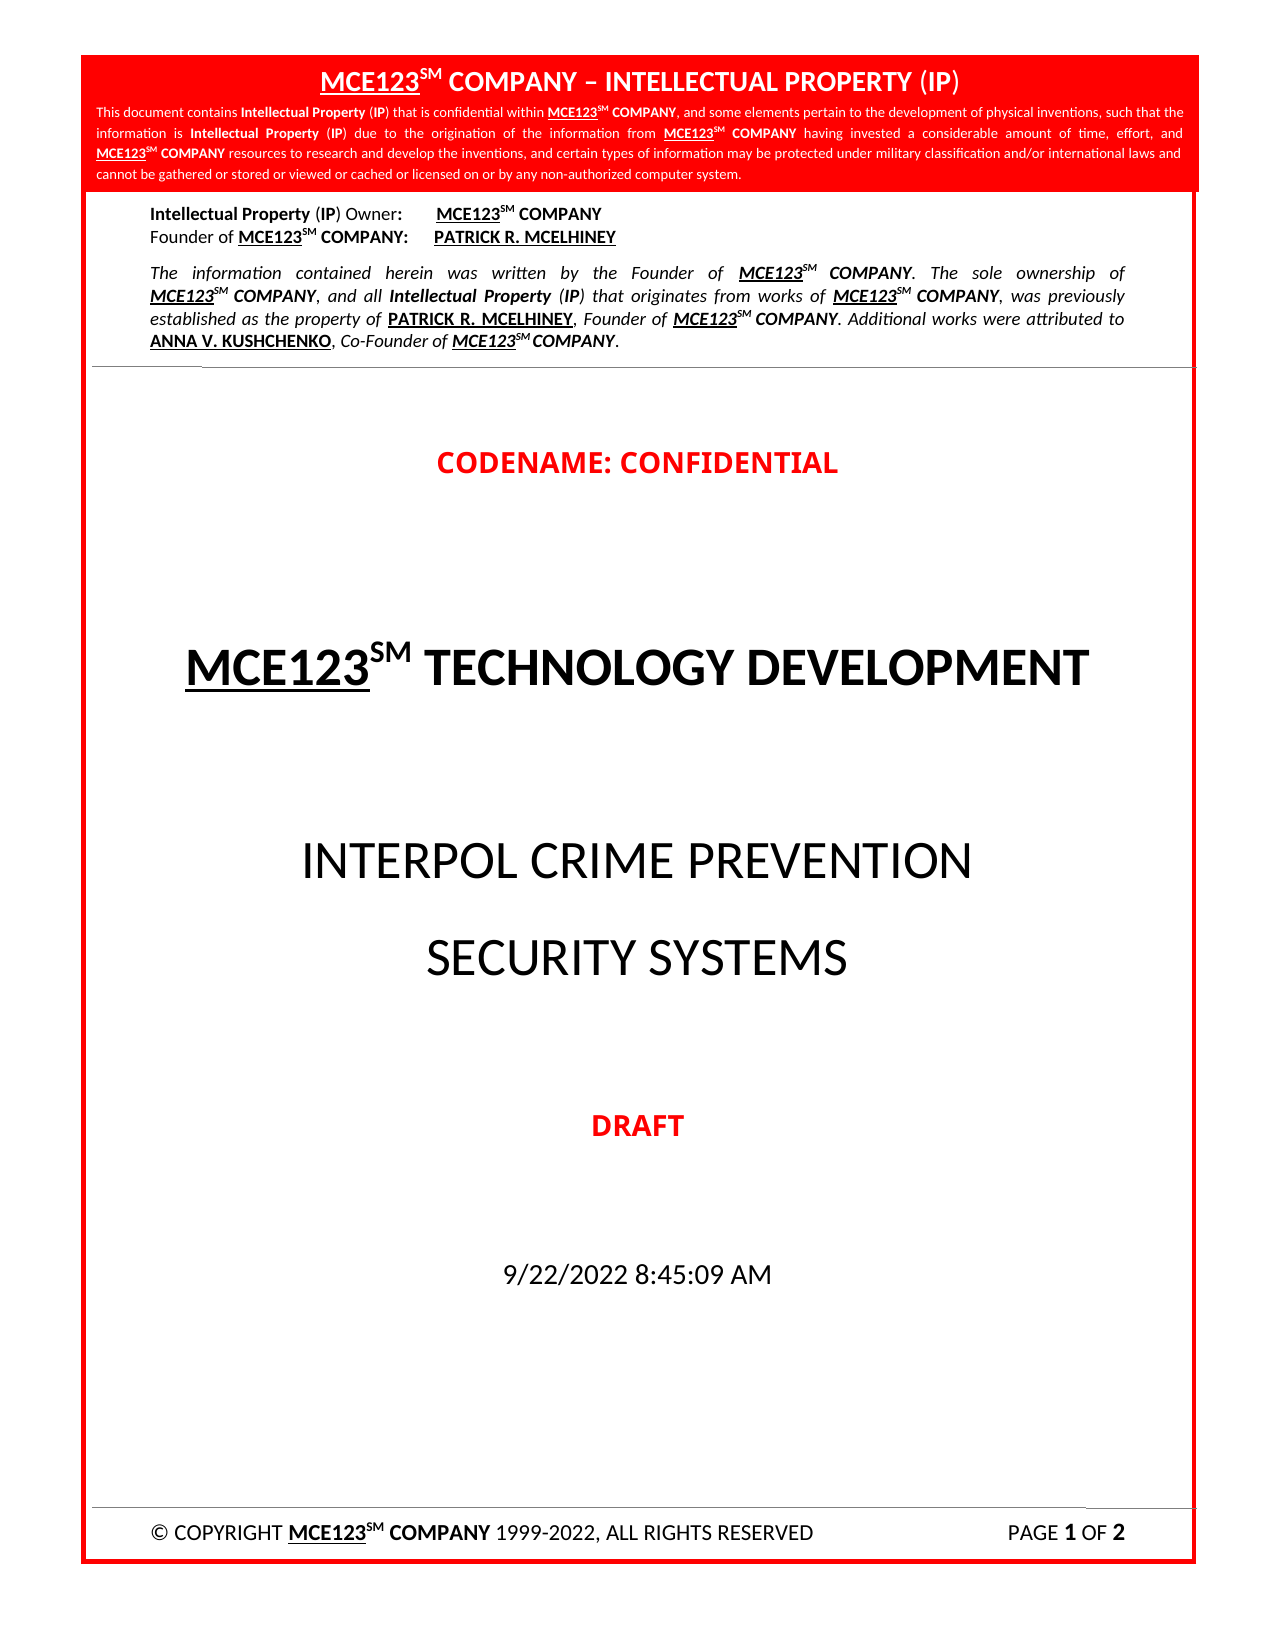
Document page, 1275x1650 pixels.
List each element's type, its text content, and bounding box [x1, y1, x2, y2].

text INTERPOL CRIME PREVENTION [150, 826, 1125, 892]
text MCE123SM TECHNOLOGY DEVELOPMENT [150, 632, 1125, 698]
text DRAFT [150, 1105, 1125, 1144]
text SECURITY SYSTEMS [150, 923, 1125, 989]
text 9/22/2022 8:45:09 AM [150, 1256, 1125, 1292]
text CODENAME: CONFIDENTIAL [150, 442, 1125, 482]
